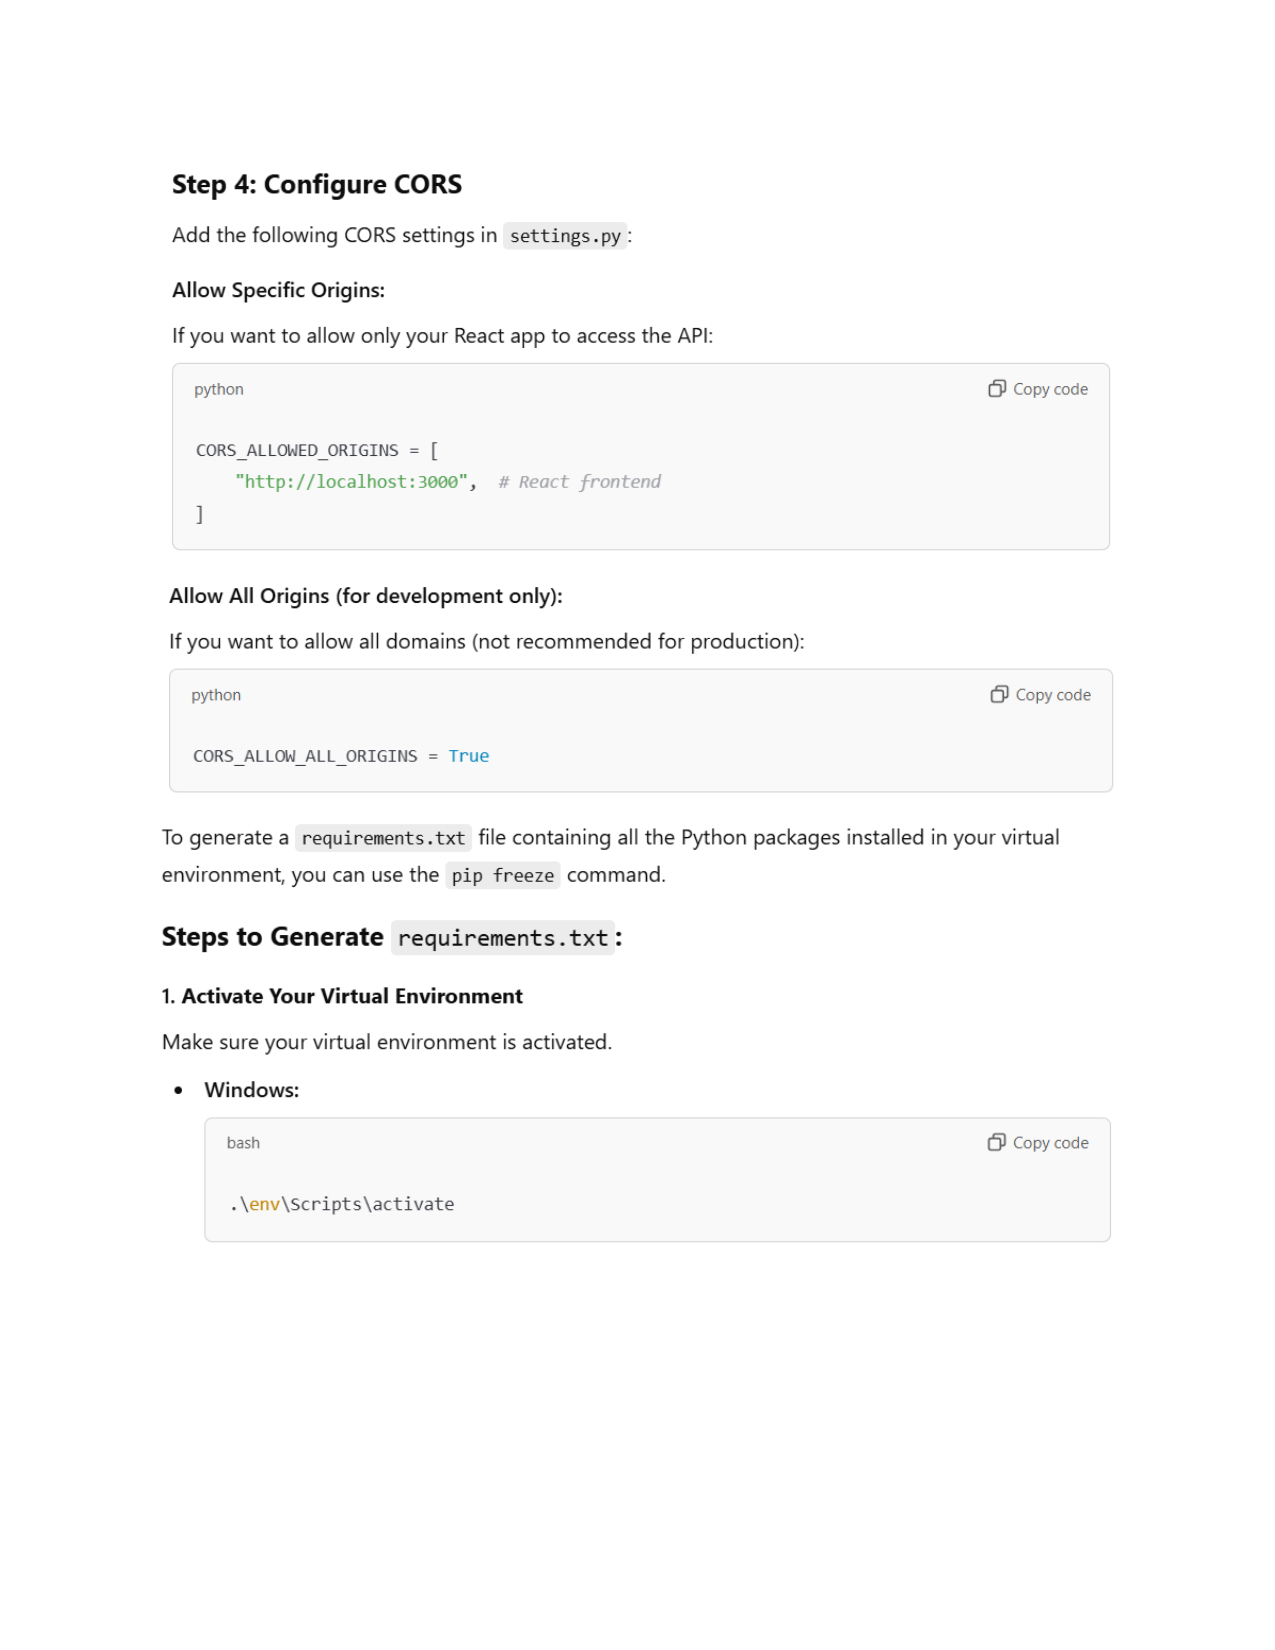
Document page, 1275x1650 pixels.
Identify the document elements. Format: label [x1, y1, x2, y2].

picture [150, 805, 1125, 1254]
picture [150, 566, 1125, 802]
picture [150, 150, 1125, 563]
